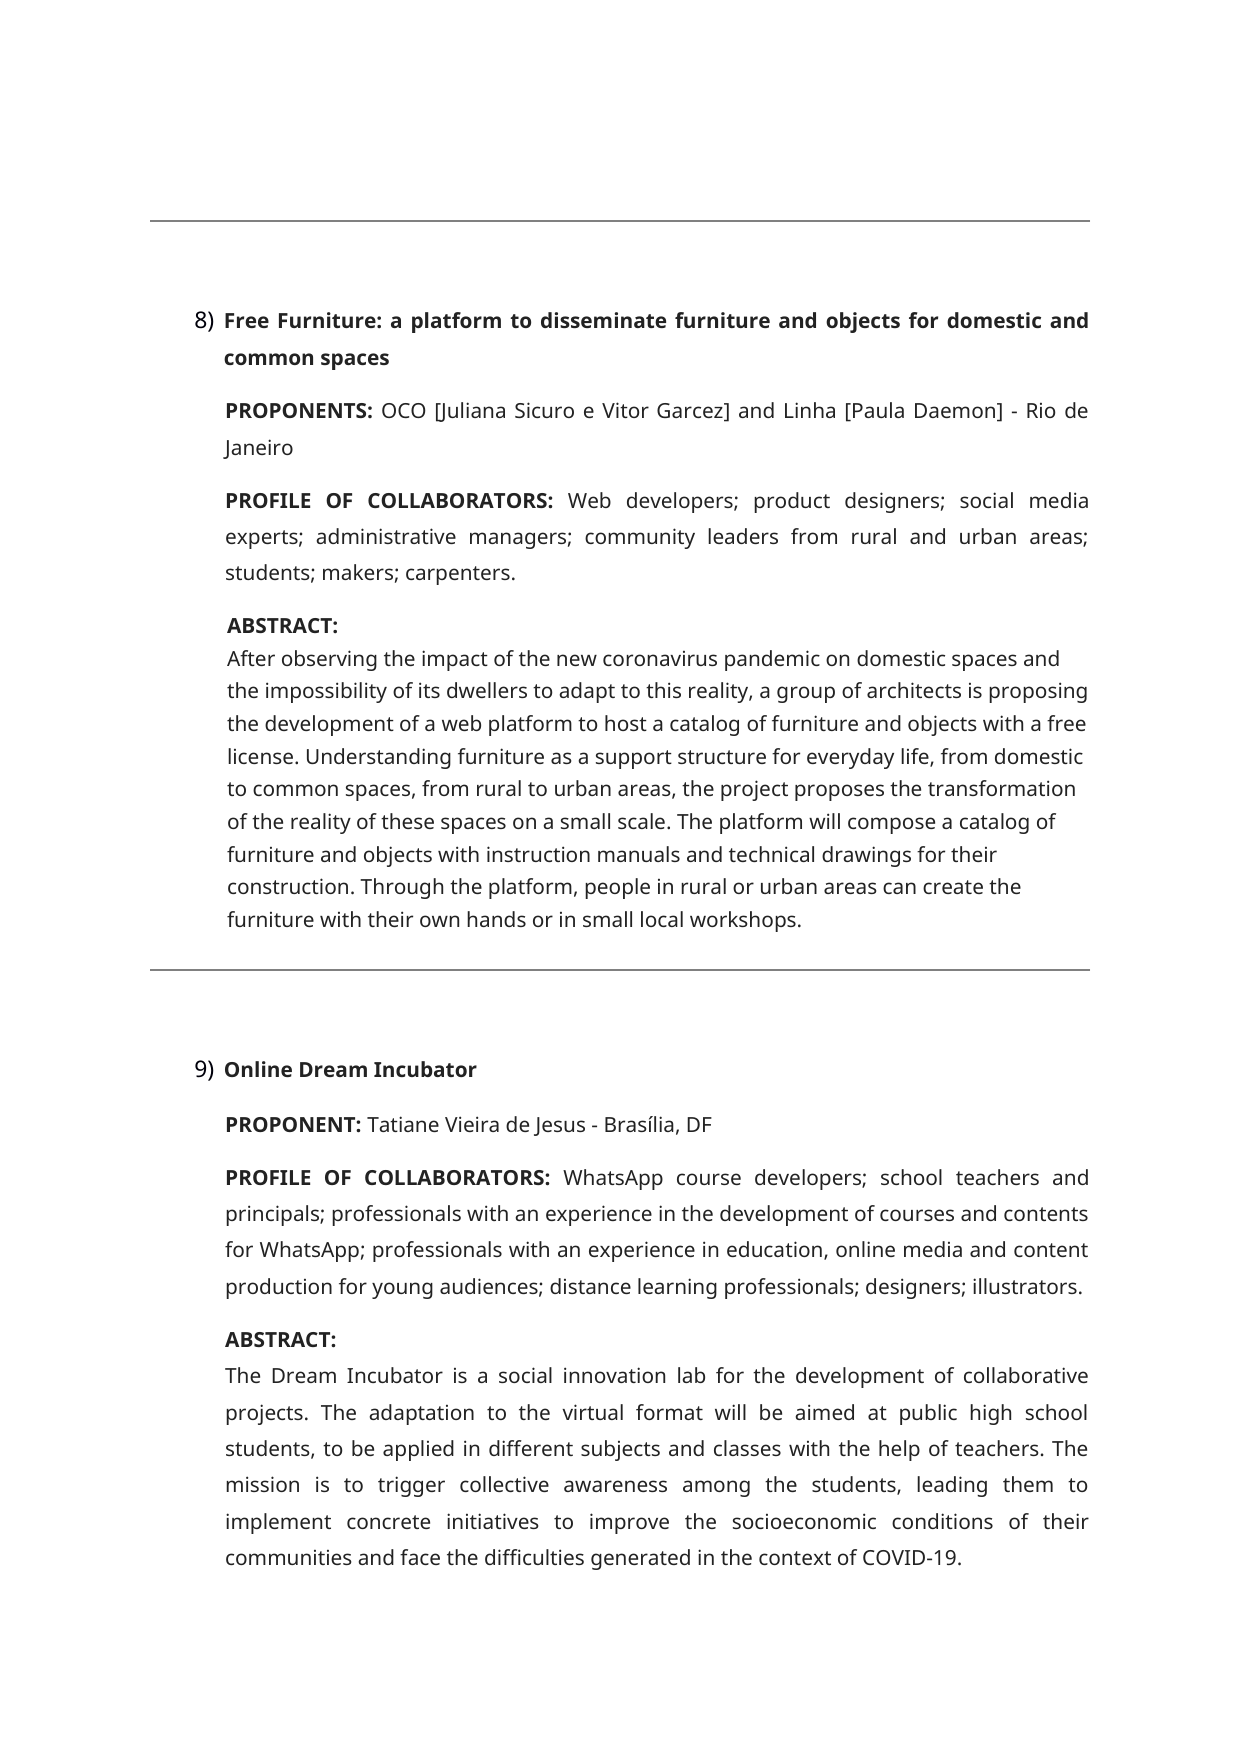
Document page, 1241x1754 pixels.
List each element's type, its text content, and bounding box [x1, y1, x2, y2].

text PROFILE OF COLLABORATORS: Web developers; product designers; social media experts; administrative managers; community leaders from rural and urban areas; students; makers; carpenters. [225, 486, 1090, 587]
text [225, 1325, 1090, 1572]
text PROFILE OF COLLABORATORS: WhatsApp course developers; school teachers and principals; professionals with an experience in the development of courses and contents for WhatsApp; professionals with an experience in education, online media and content production for young audiences; distance learning professionals; designers; illustrators. [225, 1163, 1090, 1300]
text PROPONENTS: OCO [Juliana Sicuro e Vitor Garcez] and Linha [Paula Daemon] - Rio de Janeiro [225, 396, 1090, 461]
text ABSTRACT: After observing the impact of the new coronavirus pandemic on domestic spaces and the impossibility of its dwellers to adapt to this reality, a group of architects is proposing the development of a web platform to host a catalog of furniture and objects with a free license. Understanding furniture as a support structure for everyday life, from domestic to common spaces, from rural to urban areas, the project proposes the transformation of the reality of these spaces on a small scale. The platform will compose a catalog of furniture and objects with instruction manuals and technical drawings for their construction. Through the platform, people in rural or urban areas can create the furniture with their own hands or in small local workshops. [227, 611, 1090, 933]
list Online Dream Incubator [194, 1053, 1090, 1084]
text PROPONENT: Tatiane Vieira de Jesus - Brasília, DF [225, 1110, 1090, 1138]
list Free Furniture: a platform to disseminate furniture and objects for domestic and common spaces [194, 304, 1090, 372]
